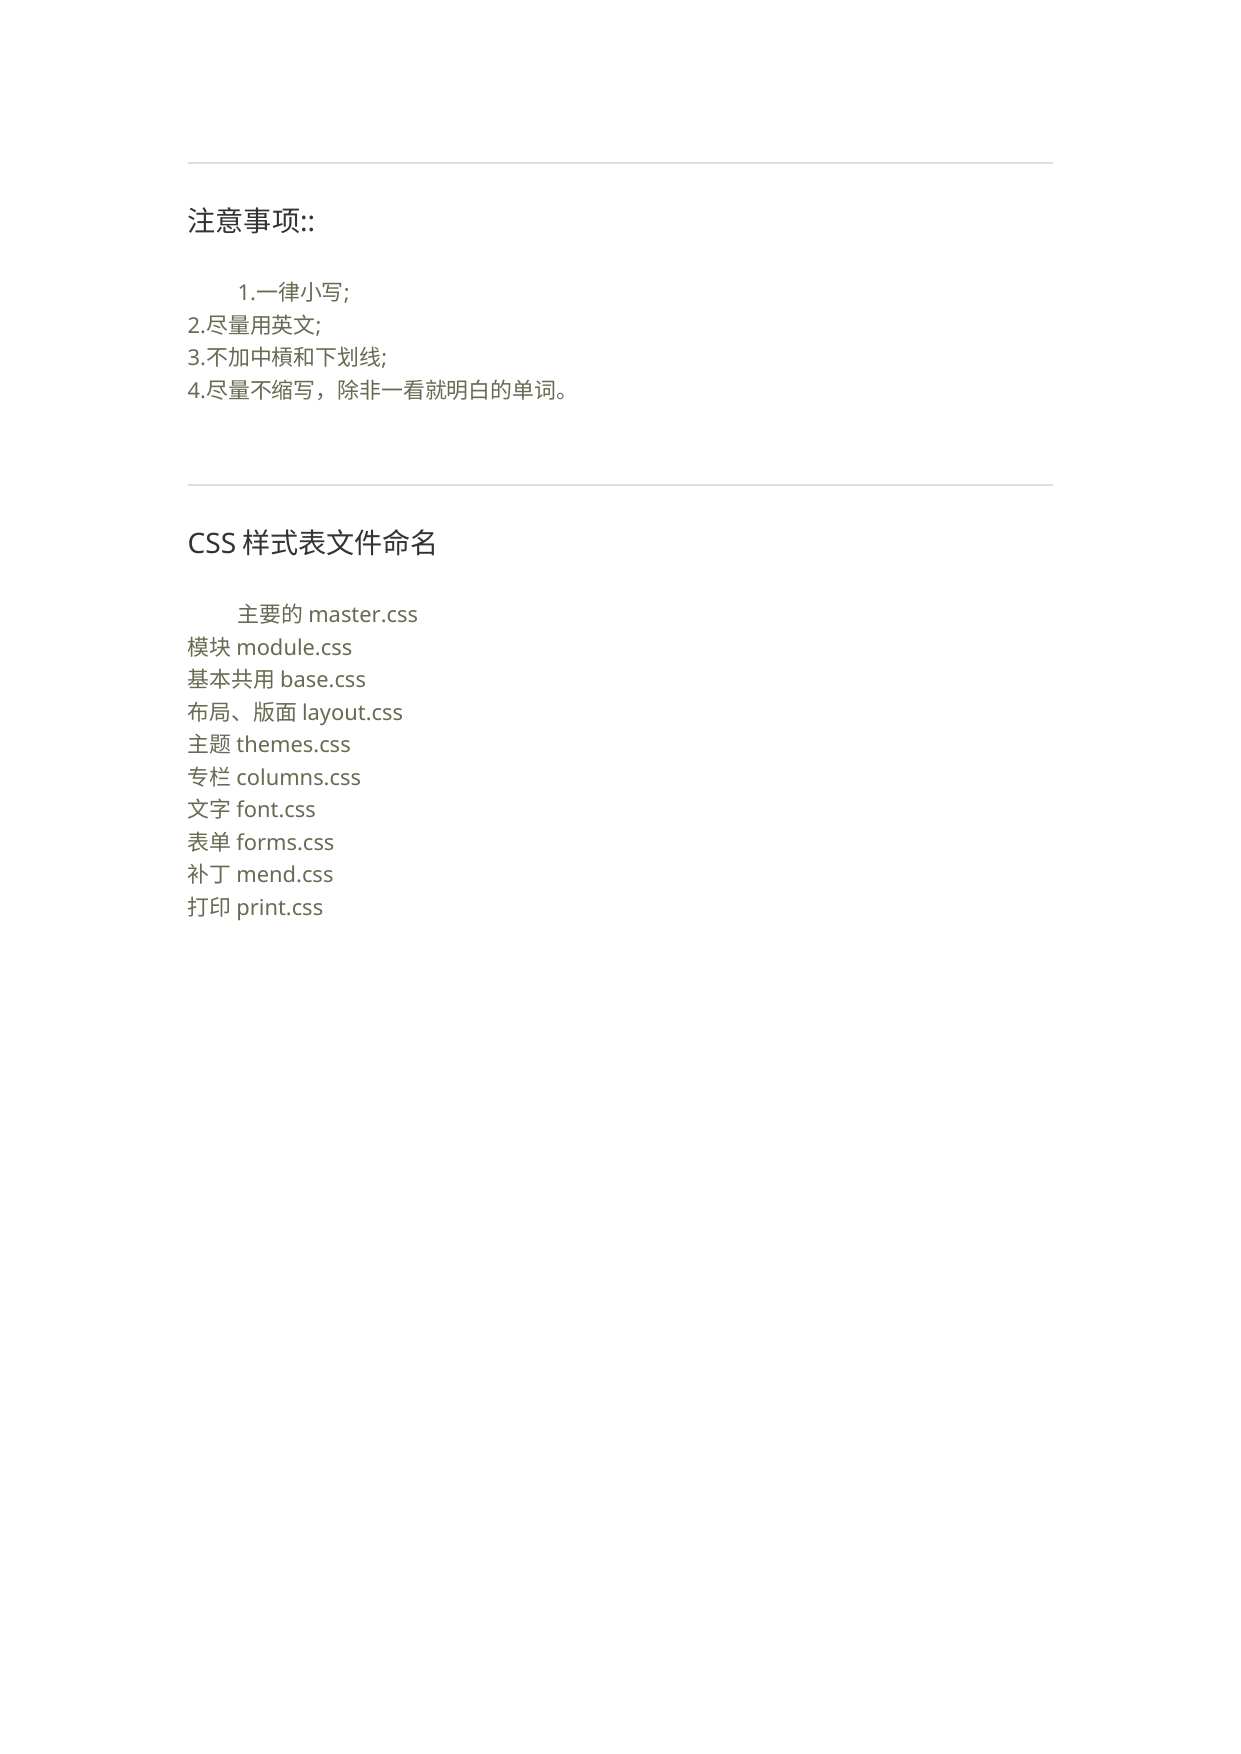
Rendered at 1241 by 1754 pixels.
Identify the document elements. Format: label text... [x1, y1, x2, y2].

text CSS样式表文件命名 [187, 485, 1053, 574]
text 1.一律小写; 2.尽量用英文; 3.不加中槓和下划线; 4.尽量不缩写，除非一看就明白的单词。 [187, 275, 1053, 405]
text 主要的 master.css 模块 module.css 基本共用 base.css 布局、版面 layout.css 主题 themes.css 专栏 columns.css 文字 font.css 表单 forms.css 补丁 mend.css 打印 print.css [187, 597, 1053, 922]
text 注意事项:: [187, 163, 1053, 251]
